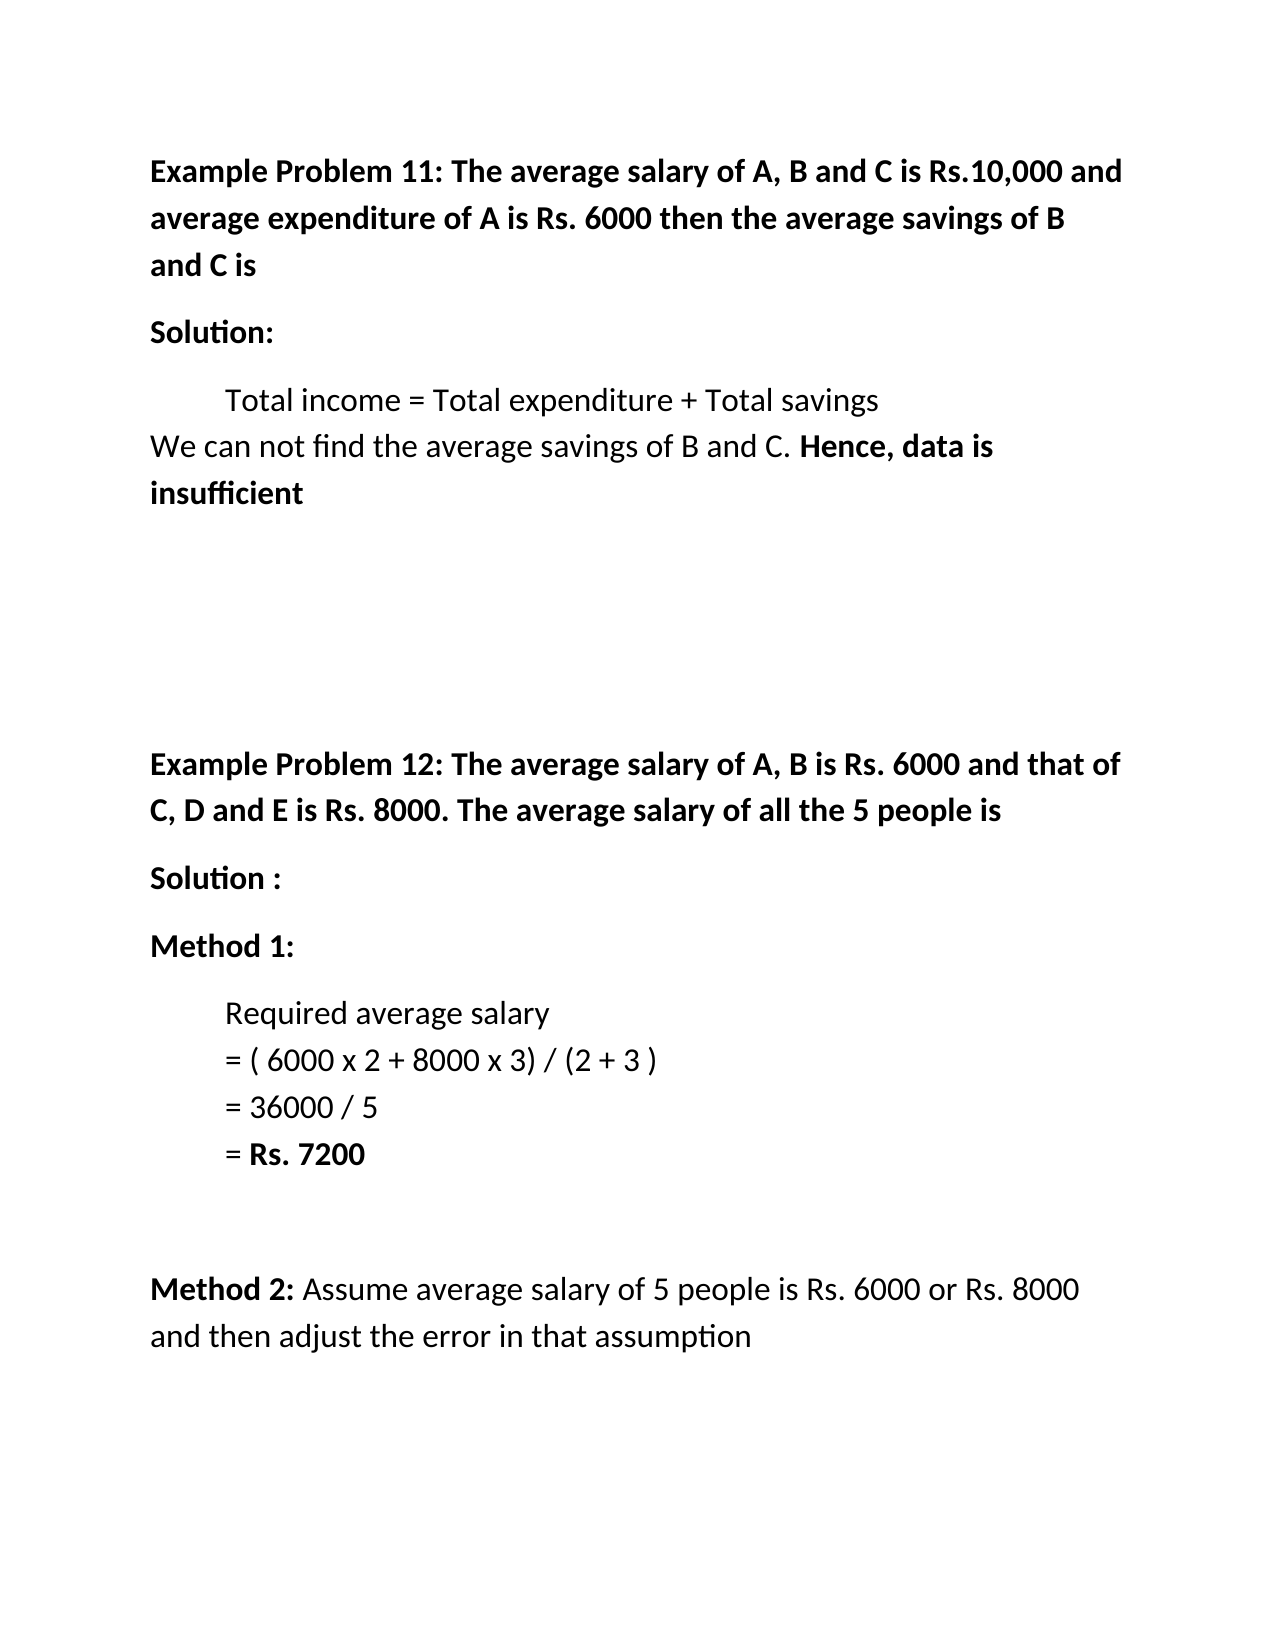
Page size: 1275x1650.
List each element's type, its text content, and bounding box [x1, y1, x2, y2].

text Method 2: Assume average salary of 5 people is Rs. 6000 or Rs. 8000 and then adjust the error in that assumption [150, 1268, 1125, 1355]
text Example Problem 11: The average salary of A, B and C is Rs.10,000 and average expenditure of A is Rs. 6000 then the average savings of B and C is [150, 150, 1125, 284]
text Solution: [150, 311, 1125, 352]
text Required average salary = ( 6000 x 2 + 8000 x 3) / (2 + 3 ) = 36000 / 5 = Rs. 7200 [225, 992, 1125, 1173]
text Total income = Total expenditure + Total savings We can not find the average savings of B and C. Hence, data is insufficient [150, 379, 1125, 513]
text Example Problem 12: The average salary of A, B is Rs. 6000 and that of C, D and E is Rs. 8000. The average salary of all the 5 people is [150, 743, 1125, 830]
text Solution : [150, 857, 1125, 898]
text Method 1: [150, 925, 1125, 965]
